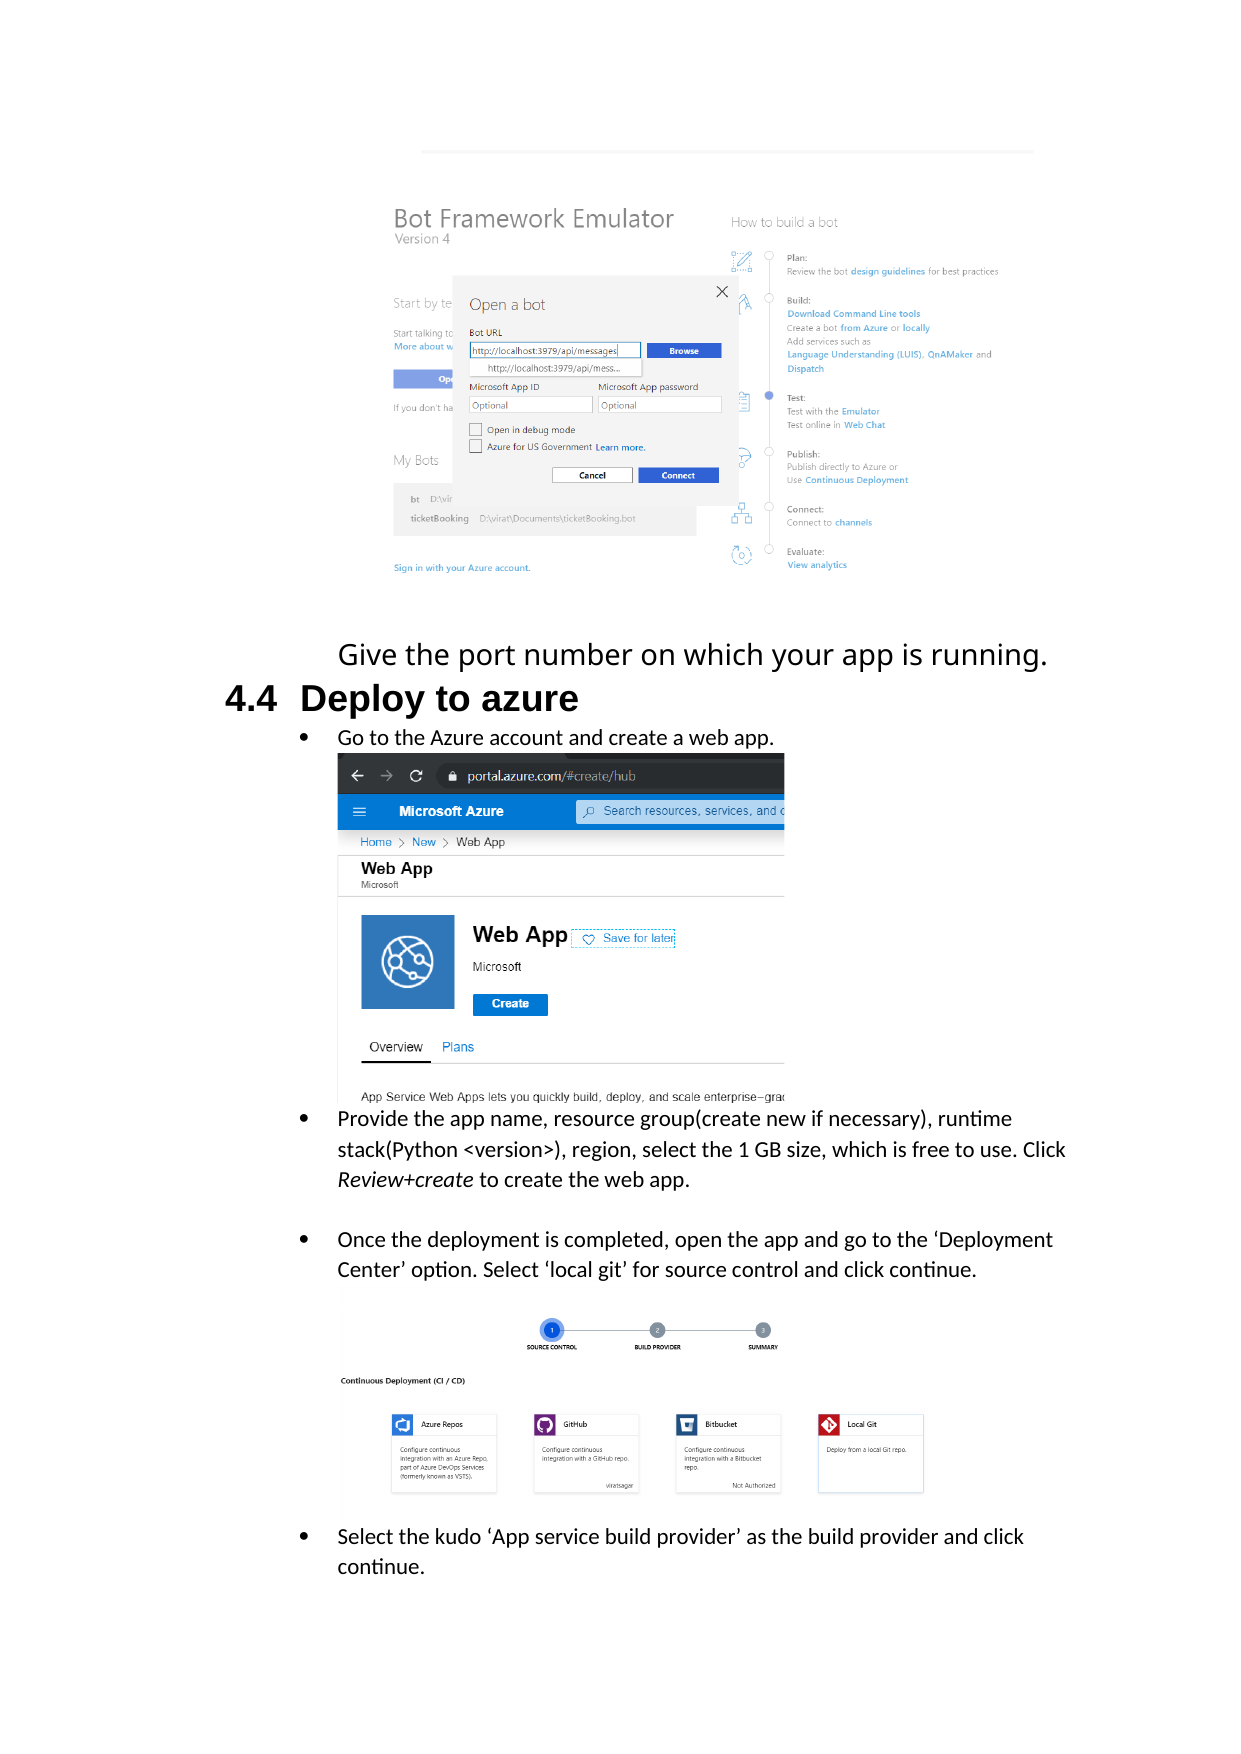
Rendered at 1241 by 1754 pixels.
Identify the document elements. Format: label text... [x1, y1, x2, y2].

picture [337, 1285, 954, 1520]
list Deploy to azure [225, 677, 1090, 720]
picture [337, 150, 1034, 589]
list Select the kudo ‘App service build provider’ as the build provider and click continue. [300, 1522, 1090, 1580]
list Go to the Azure account and create a web app. [300, 723, 1090, 751]
picture [337, 753, 785, 1103]
list Provide the app name, resource group(create new if necessary), runtime stack(Python <version>), region, select the 1 GB size, which is free to use. Click Review+create to create the web app. [300, 1104, 1090, 1193]
list Once the deployment is completed, open the app and go to the ‘Deployment Center’ option. Select ‘local git’ for source control and click continue. [300, 1225, 1090, 1284]
list Give the port number on which your app is running. [337, 634, 1090, 673]
